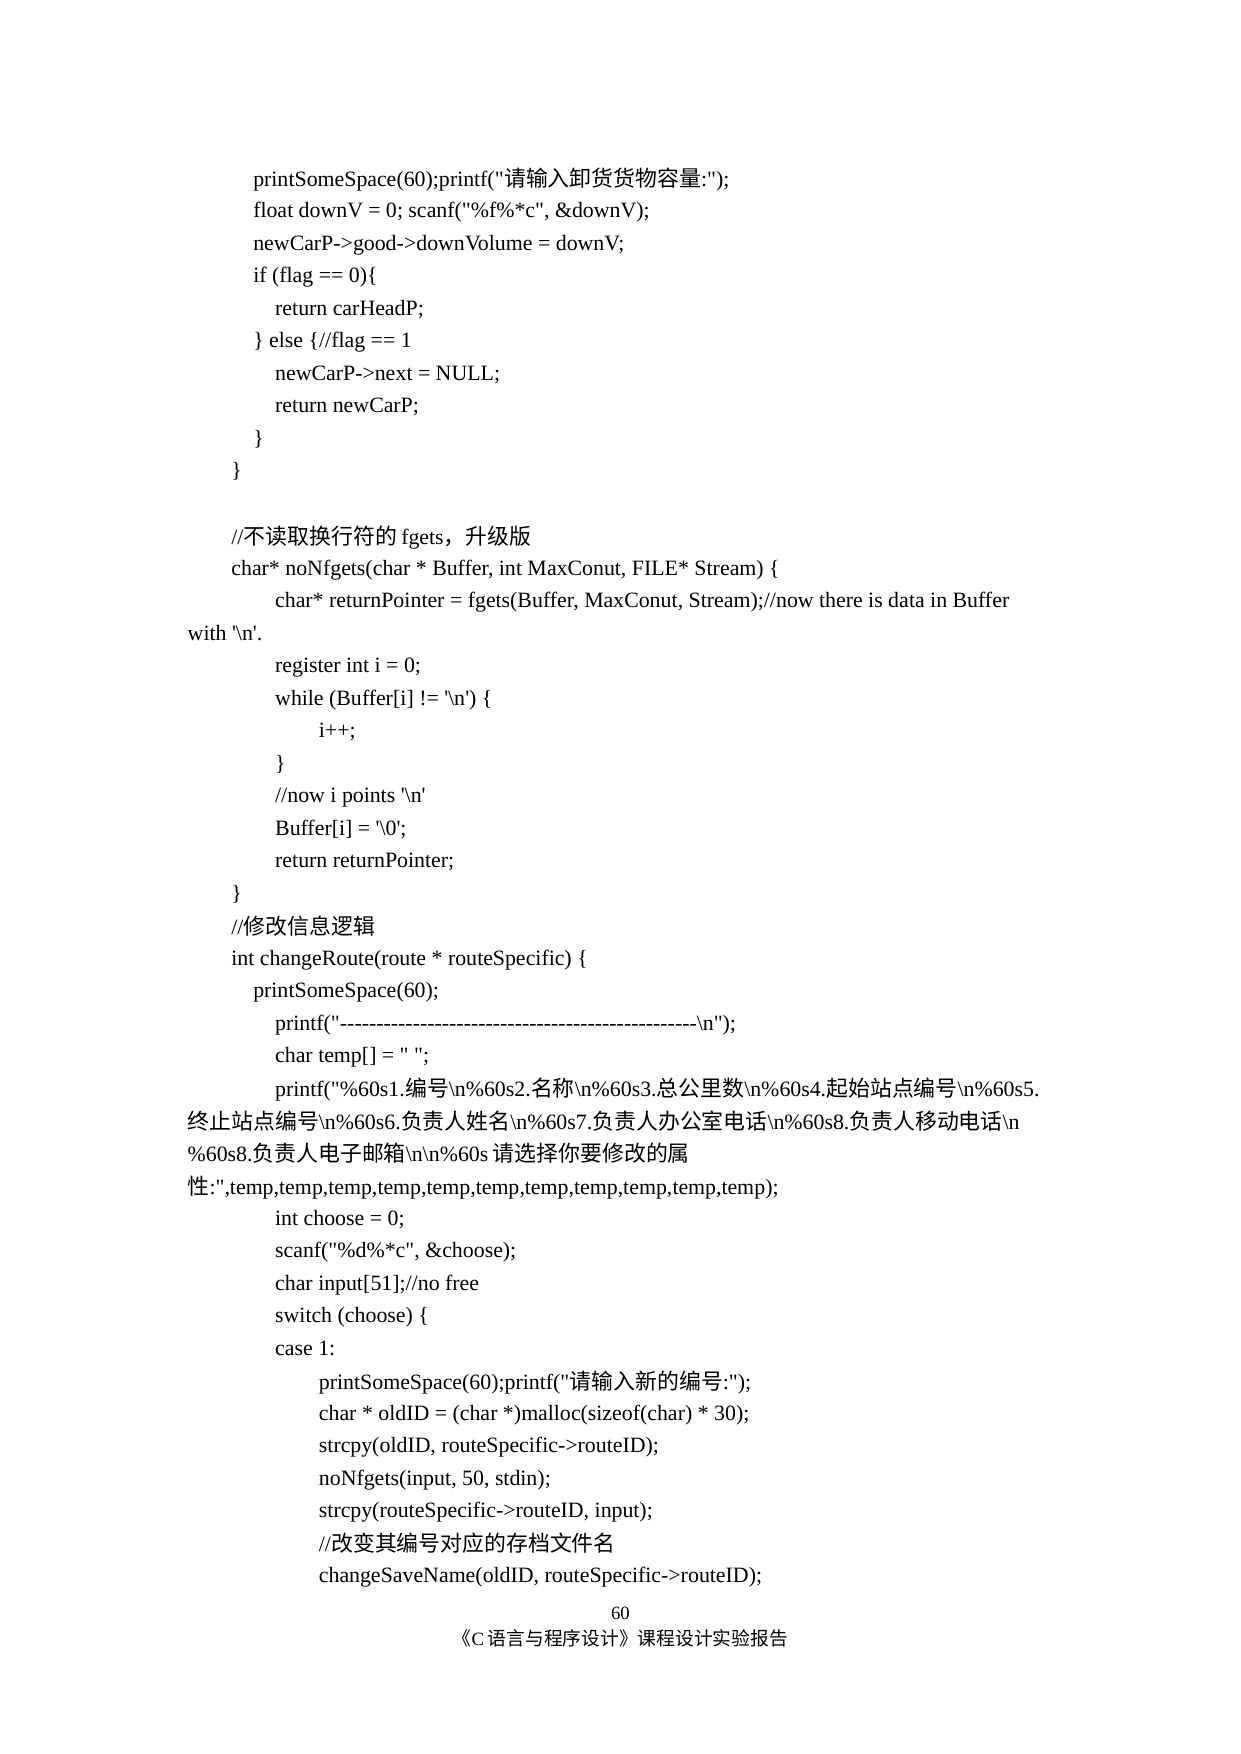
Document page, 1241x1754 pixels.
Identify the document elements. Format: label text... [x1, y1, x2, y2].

list changeSaveName(oldID, routeSpecific->routeID); [187, 1558, 1053, 1591]
list printSomeSpace(60);printf("请输入卸货货物容量:"); [187, 161, 1053, 193]
list while (Buffer[i] != '\n') { [187, 681, 1053, 713]
list printSomeSpace(60); [187, 973, 1053, 1006]
list return carHeadP; [187, 291, 1053, 323]
list char temp[] = " "; [187, 1038, 1053, 1071]
list float downV = 0; scanf("%f%*c", &downV); [187, 193, 1053, 226]
list Buffer[i] = '\0'; [187, 811, 1053, 843]
list //修改信息逻辑 [187, 908, 1053, 941]
list newCarP->good->downVolume = downV; [187, 226, 1053, 258]
list noNfgets(input, 50, stdin); [187, 1461, 1053, 1493]
list printf("%60s1.编号\n%60s2.名称\n%60s3.总公里数\n%60s4.起始站点编号\n%60s5.终止站点编号\n%60s6.负责人姓名\n%60s7.负责人办公室电话\n%60s8.负责人移动电话\n%60s8.负责人电子邮箱\n\n%60s请选择你要修改的属性:",temp,temp,temp,temp,temp,temp,temp,temp,temp,temp,temp); [187, 1071, 1053, 1201]
list //now i points '\n' [187, 778, 1053, 811]
list } [187, 746, 1053, 778]
list switch (choose) { [187, 1298, 1053, 1331]
list } else {//flag == 1 [187, 323, 1053, 356]
list return returnPointer; [187, 843, 1053, 876]
list } [187, 453, 1053, 486]
list printSomeSpace(60);printf("请输入新的编号:"); [187, 1363, 1053, 1396]
list //不读取换行符的fgets，升级版 [187, 518, 1053, 551]
list int changeRoute(route * routeSpecific) { [187, 941, 1053, 973]
list printf("-------------------------------------------------\n"); [187, 1006, 1053, 1038]
list } [187, 421, 1053, 453]
list scanf("%d%*c", &choose); [187, 1233, 1053, 1266]
list case 1: [187, 1331, 1053, 1363]
list //改变其编号对应的存档文件名 [187, 1526, 1053, 1558]
list newCarP->next = NULL; [187, 356, 1053, 388]
list strcpy(oldID, routeSpecific->routeID); [187, 1428, 1053, 1461]
list return newCarP; [187, 388, 1053, 421]
list char input[51];//no free [187, 1266, 1053, 1298]
list char* noNfgets(char * Buffer, int MaxConut, FILE* Stream) { [187, 551, 1053, 583]
list char* returnPointer = fgets(Buffer, MaxConut, Stream);//now there is data in Buffer with '\n'. [187, 583, 1053, 648]
list } [187, 876, 1053, 908]
list int choose = 0; [187, 1201, 1053, 1233]
list i++; [187, 713, 1053, 746]
list char * oldID = (char *)malloc(sizeof(char) * 30); [187, 1396, 1053, 1428]
list strcpy(routeSpecific->routeID, input); [187, 1493, 1053, 1526]
list if (flag == 0){ [187, 258, 1053, 291]
list register int i = 0; [187, 648, 1053, 681]
